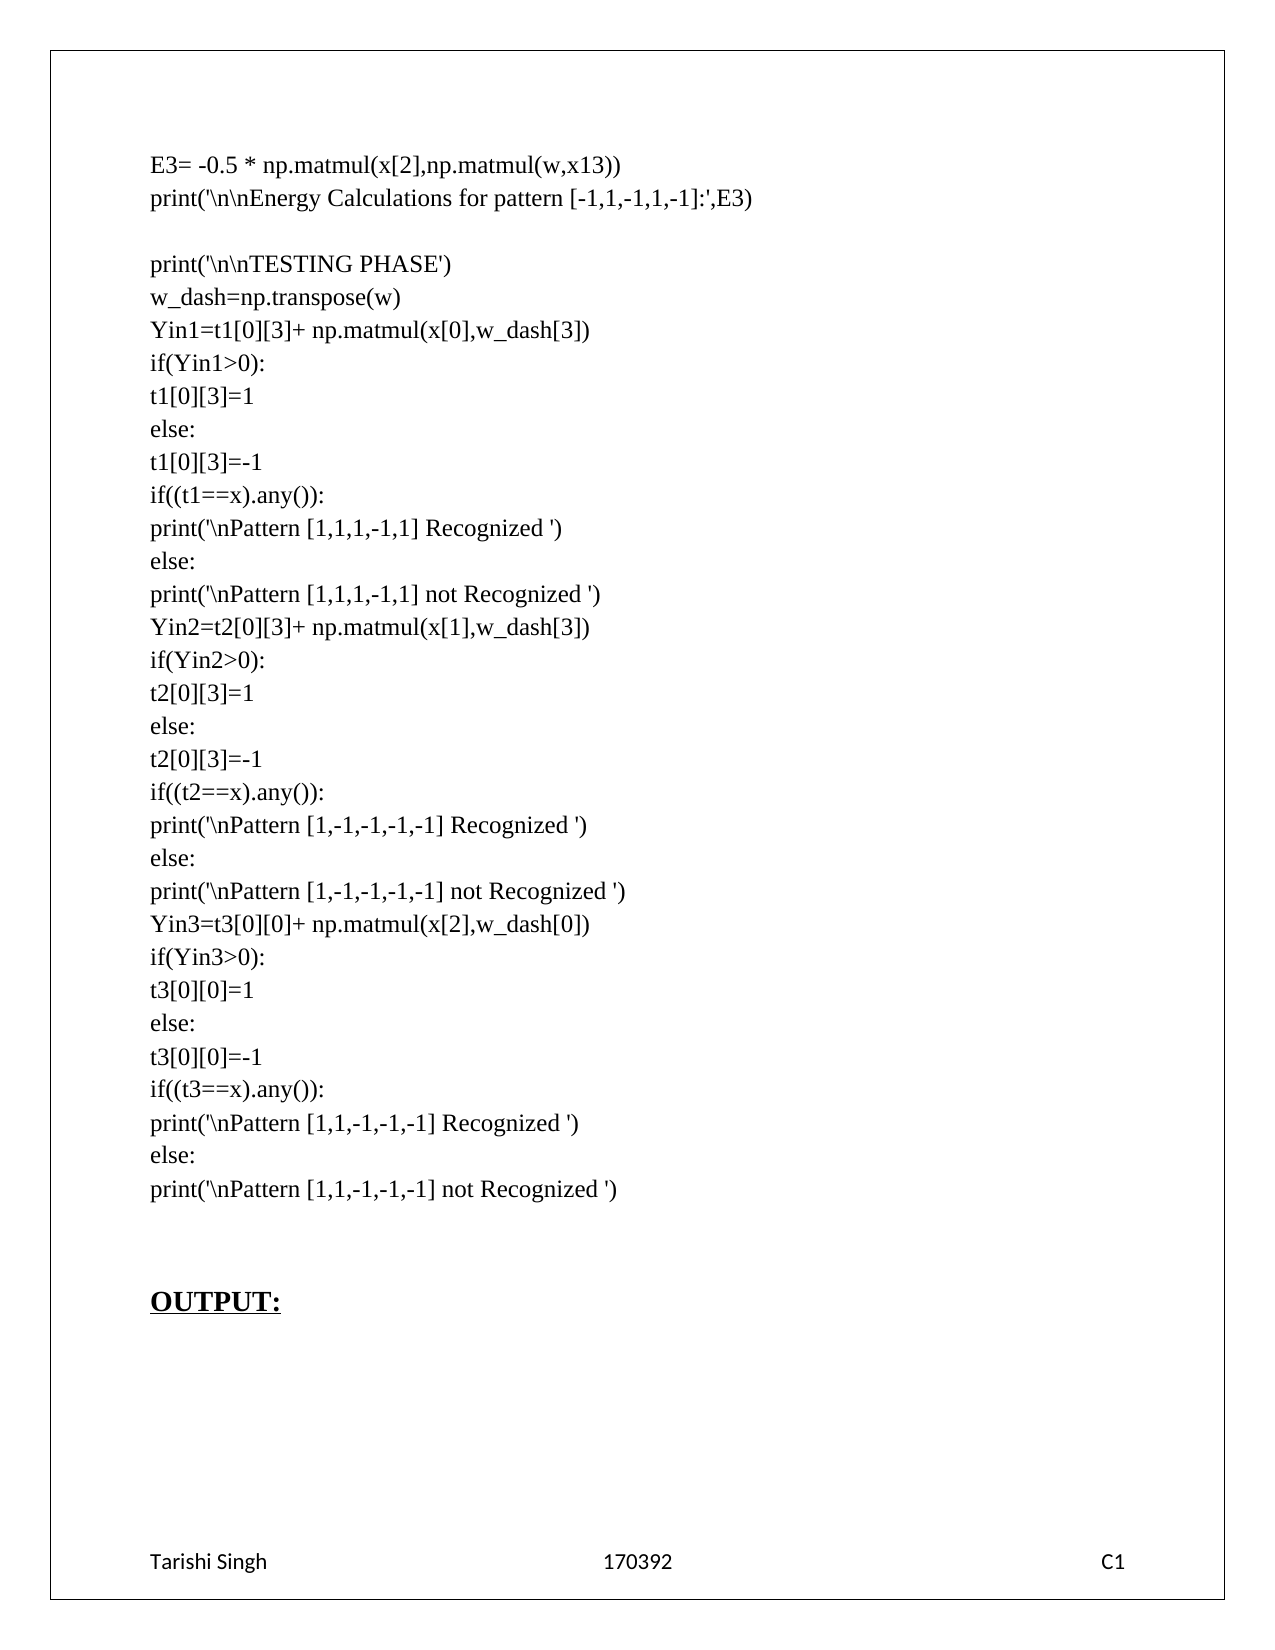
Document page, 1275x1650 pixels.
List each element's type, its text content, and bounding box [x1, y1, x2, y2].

text else: [150, 711, 1125, 740]
text print('\nPattern [1,1,-1,-1,-1] not Recognized ') [150, 1174, 1125, 1202]
text print('\n\nTESTING PHASE') [150, 249, 1125, 278]
text Yin2=t2[0][3]+ np.matmul(x[1],w_dash[3]) [150, 612, 1125, 641]
text if(Yin3>0): [150, 942, 1125, 971]
text if(Yin1>0): [150, 348, 1125, 377]
text print('\nPattern [1,1,-1,-1,-1] Recognized ') [150, 1108, 1125, 1136]
text Yin1=t1[0][3]+ np.matmul(x[0],w_dash[3]) [150, 315, 1125, 344]
text Yin3=t3[0][0]+ np.matmul(x[2],w_dash[0]) [150, 909, 1125, 938]
text t3[0][0]=1 [150, 976, 1125, 1004]
text print('\nPattern [1,-1,-1,-1,-1] not Recognized ') [150, 876, 1125, 905]
text if((t2==x).any()): [150, 777, 1125, 806]
text else: [150, 1008, 1125, 1037]
text t2[0][3]=-1 [150, 744, 1125, 773]
text E3= -0.5 * np.matmul(x[2],np.matmul(w,x13)) [150, 150, 1125, 179]
text print('\n\nEnergy Calculations for pattern [-1,1,-1,1,-1]:',E3) [150, 183, 1125, 212]
text t2[0][3]=1 [150, 678, 1125, 707]
text if((t1==x).any()): [150, 480, 1125, 509]
text else: [150, 1141, 1125, 1169]
text w_dash=np.transpose(w) [150, 282, 1125, 311]
text t3[0][0]=-1 [150, 1042, 1125, 1070]
text if(Yin2>0): [150, 645, 1125, 674]
text t1[0][3]=-1 [150, 447, 1125, 476]
text print('\nPattern [1,1,1,-1,1] Recognized ') [150, 513, 1125, 542]
text print('\nPattern [1,-1,-1,-1,-1] Recognized ') [150, 810, 1125, 839]
text OUTPUT: [150, 1284, 1125, 1317]
text if((t3==x).any()): [150, 1074, 1125, 1103]
text else: [150, 546, 1125, 575]
text print('\nPattern [1,1,1,-1,1] not Recognized ') [150, 579, 1125, 608]
text t1[0][3]=1 [150, 381, 1125, 410]
text else: [150, 843, 1125, 872]
text else: [150, 414, 1125, 443]
